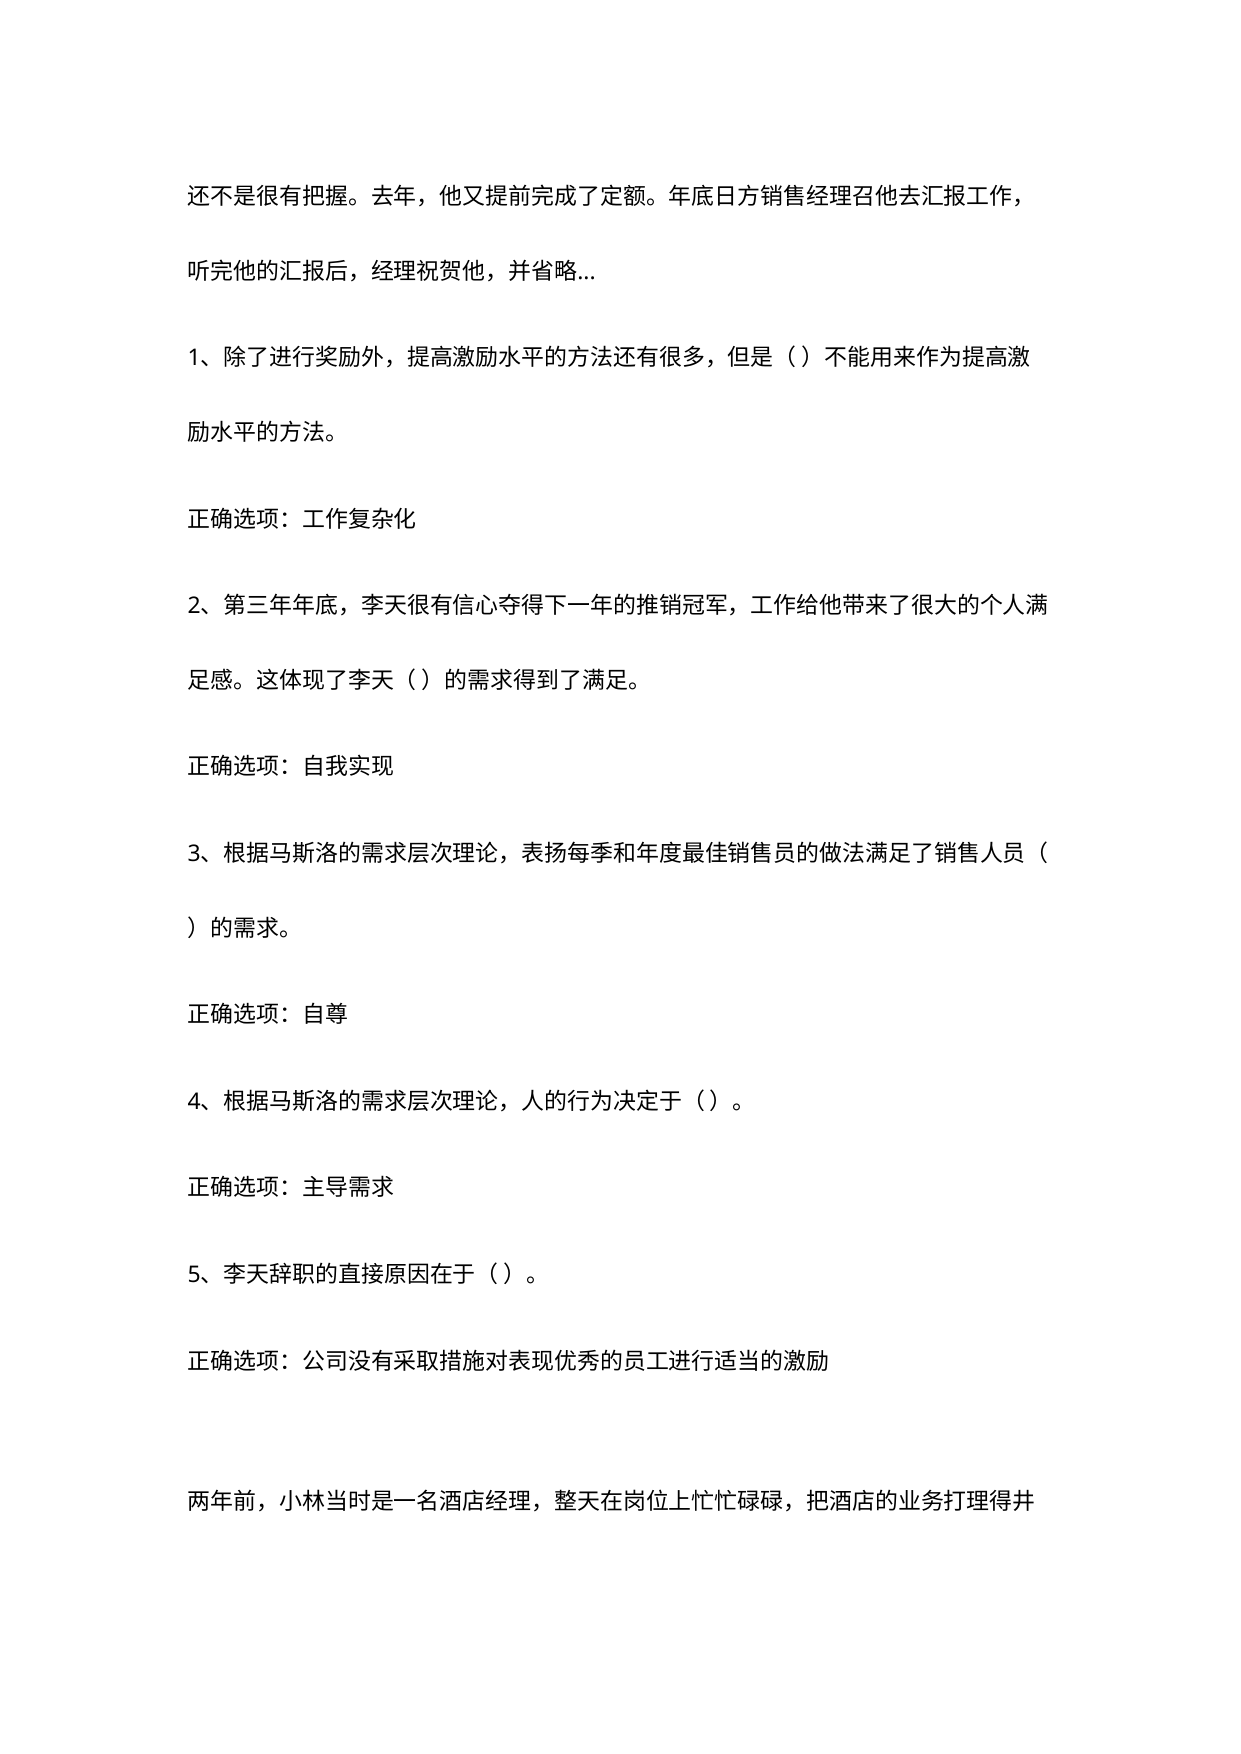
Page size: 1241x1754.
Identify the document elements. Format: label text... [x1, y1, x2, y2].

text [187, 162, 1053, 302]
text 正确选项：自尊 [187, 980, 1053, 1045]
text 4、根据马斯洛的需求层次理论，人的行为决定于（ ）。 [187, 1067, 1053, 1132]
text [187, 1467, 1053, 1532]
text 正确选项：公司没有采取措施对表现优秀的员工进行适当的激励 [187, 1327, 1053, 1392]
text 2、第三年年底，李天很有信心夺得下一年的推销冠军，工作给他带来了很大的个人满足感。这体现了李天（ ）的需求得到了满足。 [187, 571, 1053, 711]
text 1、除了进行奖励外，提高激励水平的方法还有很多，但是（ ）不能用来作为提高激励水平的方法。 [187, 323, 1053, 463]
text 正确选项：自我实现 [187, 732, 1053, 797]
text 3、根据马斯洛的需求层次理论，表扬每季和年度最佳销售员的做法满足了销售人员（ ）的需求。 [187, 819, 1053, 959]
text 5、李天辞职的直接原因在于（ ）。 [187, 1240, 1053, 1305]
text 正确选项：工作复杂化 [187, 484, 1053, 549]
text 正确选项：主导需求 [187, 1153, 1053, 1218]
